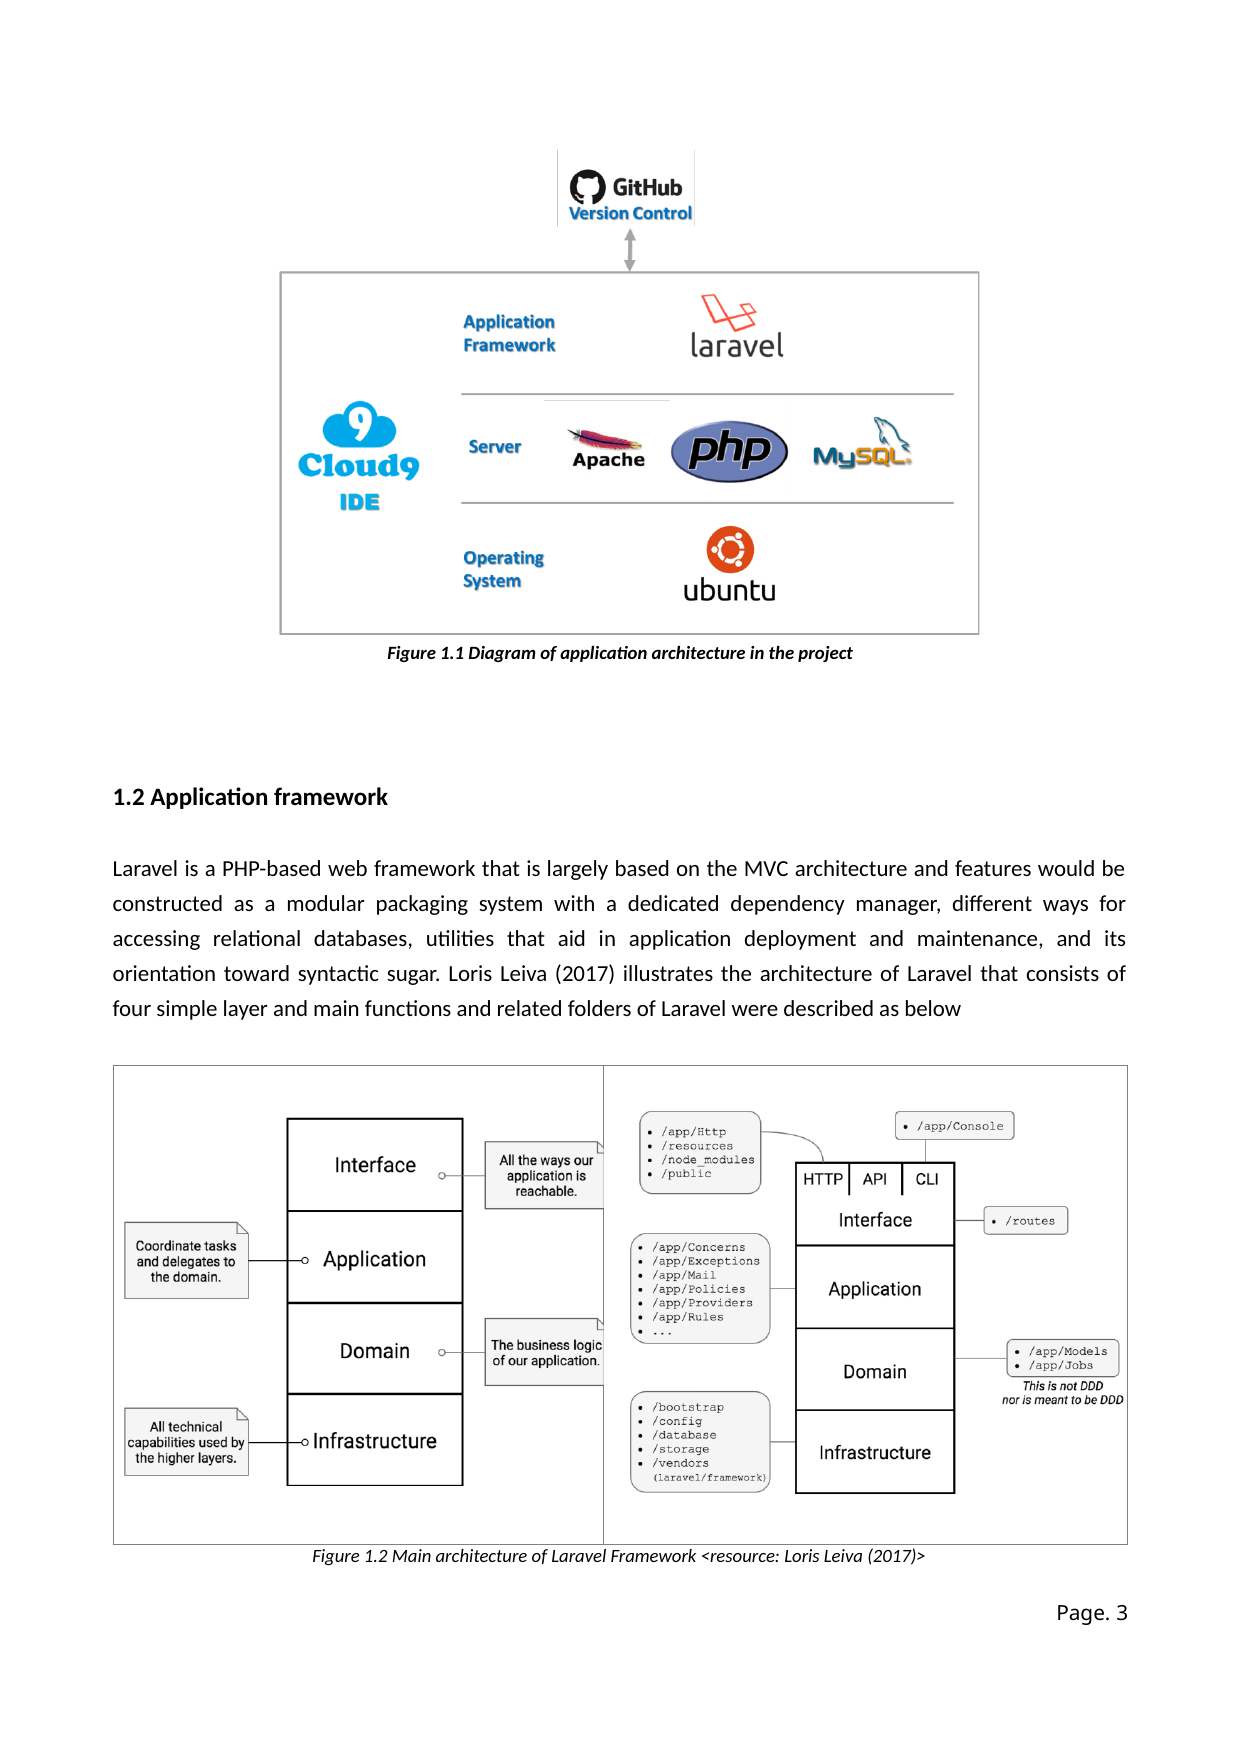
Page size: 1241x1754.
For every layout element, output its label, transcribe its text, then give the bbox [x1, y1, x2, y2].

picture [614, 1108, 1128, 1495]
table_header [604, 1066, 1127, 1543]
text 1.2 Application framework [112, 781, 1128, 812]
text Figure 1.2 Main architecture of Laravel Framework <resource: Loris Leiva (2017)> [112, 1545, 1128, 1567]
text Laravel is a PHP-based web framework that is largely based on the MVC architecture and features would be constructed as a modular packaging system with a dedicated dependency manager, different ways for accessing relational databases, utilities that aid in application deployment and maintenance, and its orientation toward syntactic sugar. Loris Leiva (2017) illustrates the architecture of Laravel that consists of four simple layer and main functions and related folders of Laravel were described as below [112, 854, 1128, 1023]
picture [124, 1117, 604, 1486]
table_header [114, 1066, 603, 1543]
text Figure 1.1 Diagram of application architecture in the project [112, 642, 1128, 664]
picture [260, 150, 980, 635]
